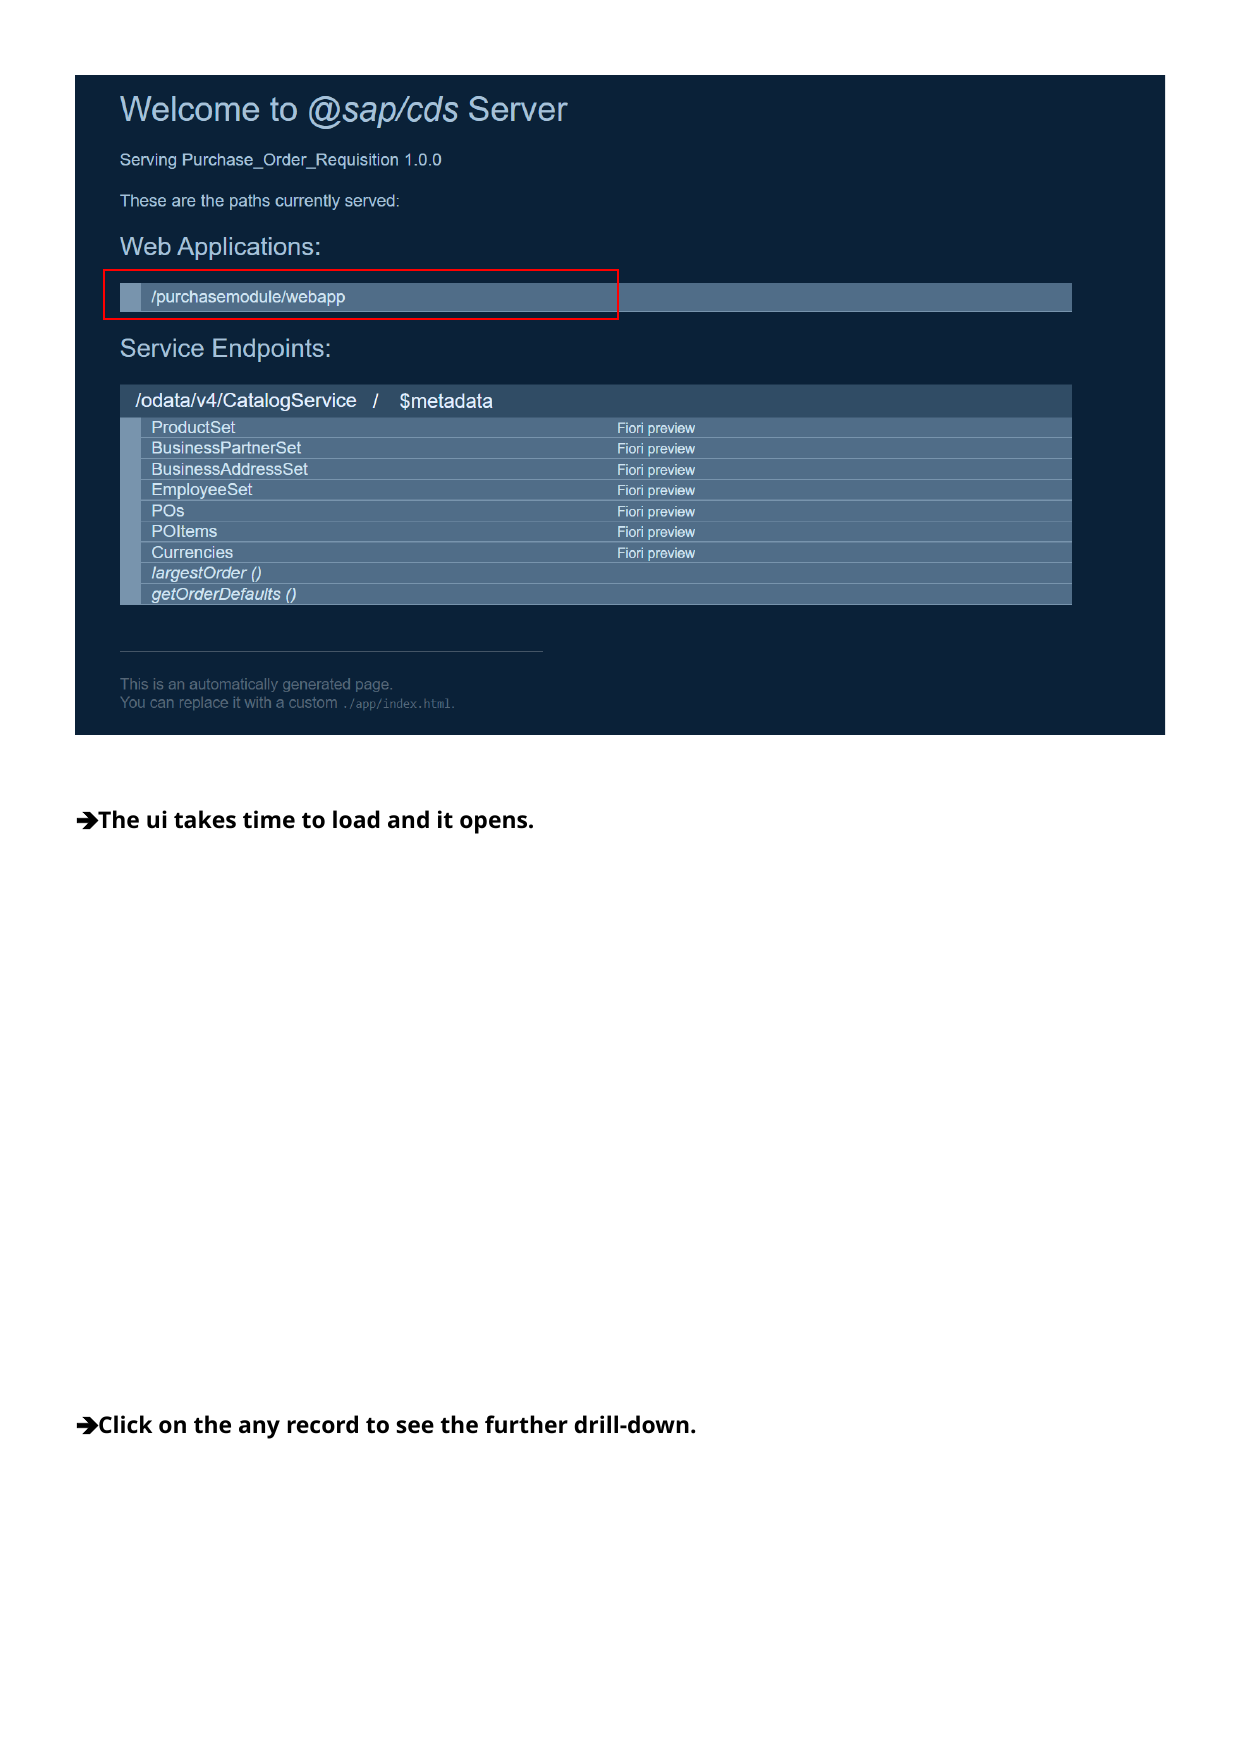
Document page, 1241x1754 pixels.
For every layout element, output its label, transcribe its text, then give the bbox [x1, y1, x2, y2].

text Click on the any record to see the further drill-down. [75, 1409, 1165, 1440]
picture [75, 75, 1166, 735]
text The ui takes time to load and it opens. [75, 804, 1165, 835]
